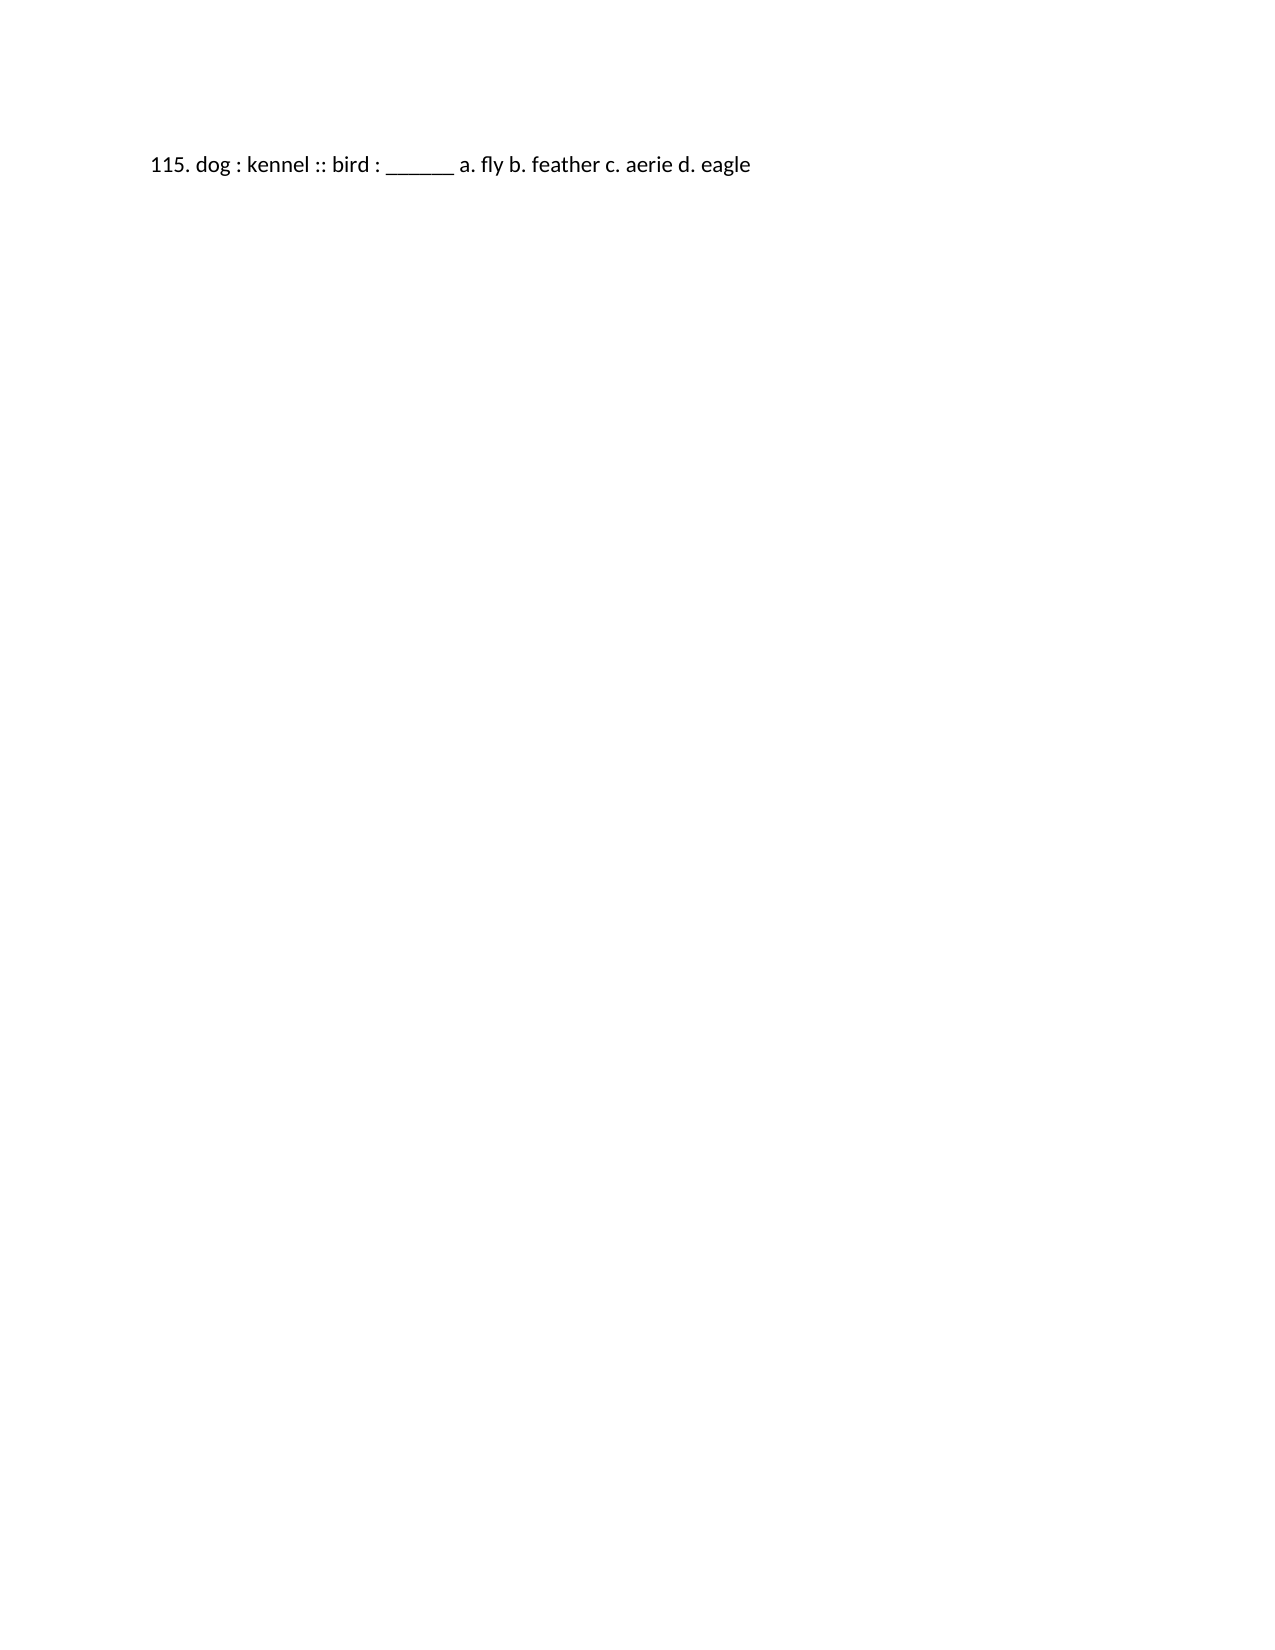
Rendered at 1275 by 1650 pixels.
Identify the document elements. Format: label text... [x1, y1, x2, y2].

text 115. dog : kennel :: bird : ______ a. ﬂy b. feather c. aerie d. eagle [150, 150, 1125, 178]
